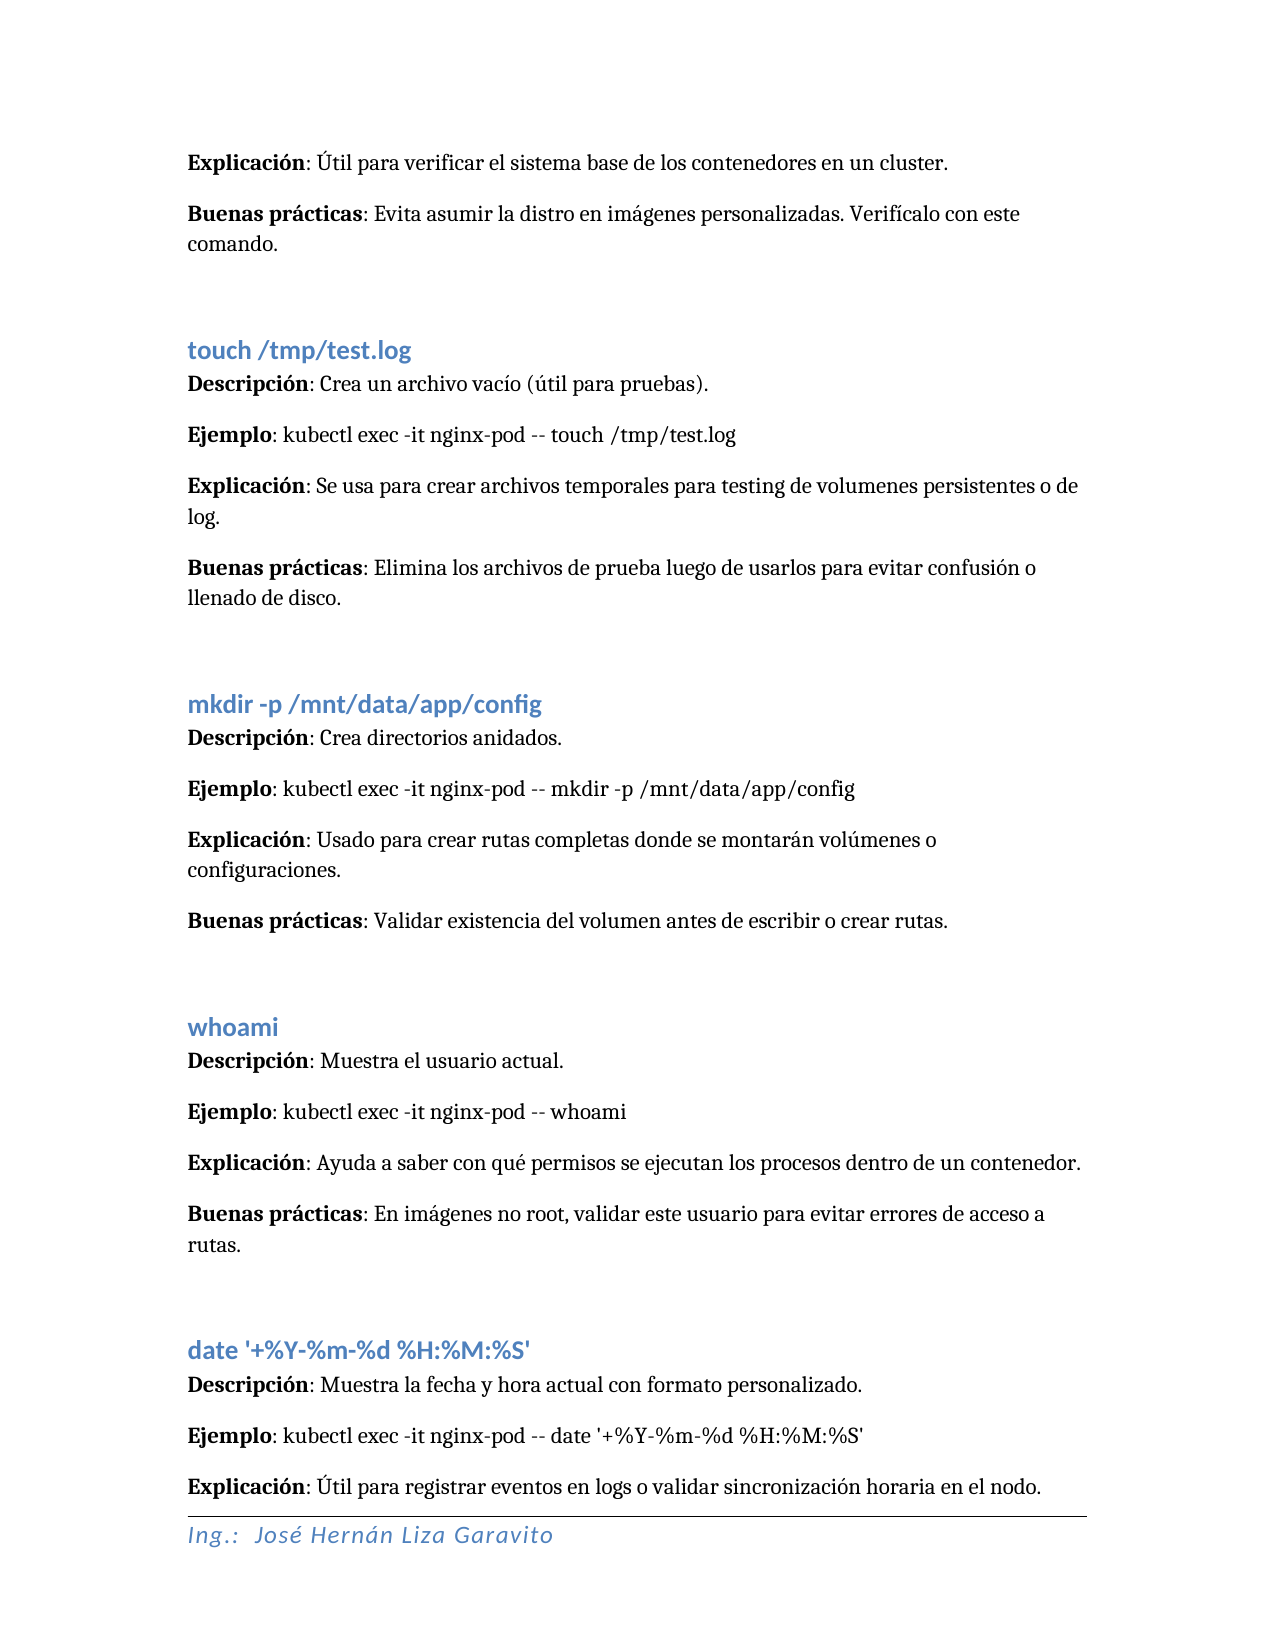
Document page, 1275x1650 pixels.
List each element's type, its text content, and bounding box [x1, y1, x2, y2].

text Explicación: Usado para crear rutas completas donde se montarán volúmenes o configuraciones. [187, 827, 1087, 883]
text Descripción: Muestra el usuario actual. [187, 1048, 1087, 1074]
text Explicación: Útil para registrar eventos en logs o validar sincronización horaria en el nodo. [187, 1473, 1087, 1500]
text Explicación: Útil para verificar el sistema base de los contenedores en un cluster. [187, 150, 1087, 176]
text Buenas prácticas: Evita asumir la distro en imágenes personalizadas. Verifícalo con este comando. [187, 201, 1087, 258]
text Descripción: Muestra la fecha y hora actual con formato personalizado. [187, 1371, 1087, 1398]
text Descripción: Crea directorios anidados. [187, 725, 1087, 751]
text Buenas prácticas: Validar existencia del volumen antes de escribir o crear rutas. [187, 908, 1087, 934]
text Ejemplo: kubectl exec -it nginx-pod -- touch /tmp/test.log [187, 422, 1087, 449]
text Ejemplo: kubectl exec -it nginx-pod -- mkdir -p /mnt/data/app/config [187, 776, 1087, 802]
subtitle touch /tmp/test.log [187, 333, 1087, 366]
text Explicación: Ayuda a saber con qué permisos se ejecutan los procesos dentro de un contenedor. [187, 1150, 1087, 1177]
text Explicación: Se usa para crear archivos temporales para testing de volumenes persistentes o de log. [187, 473, 1087, 530]
text Descripción: Crea un archivo vacío (útil para pruebas). [187, 371, 1087, 398]
subtitle whoami [187, 1010, 1087, 1043]
text Ejemplo: kubectl exec -it nginx-pod -- date '+%Y-%m-%d %H:%M:%S' [187, 1422, 1087, 1449]
text Ejemplo: kubectl exec -it nginx-pod -- whoami [187, 1099, 1087, 1126]
text Buenas prácticas: En imágenes no root, validar este usuario para evitar errores de acceso a rutas. [187, 1201, 1087, 1258]
subtitle date '+%Y-%m-%d %H:%M:%S' [187, 1333, 1087, 1367]
subtitle mkdir -p /mnt/data/app/config [187, 687, 1087, 720]
text Buenas prácticas: Elimina los archivos de prueba luego de usarlos para evitar confusión o llenado de disco. [187, 554, 1087, 611]
